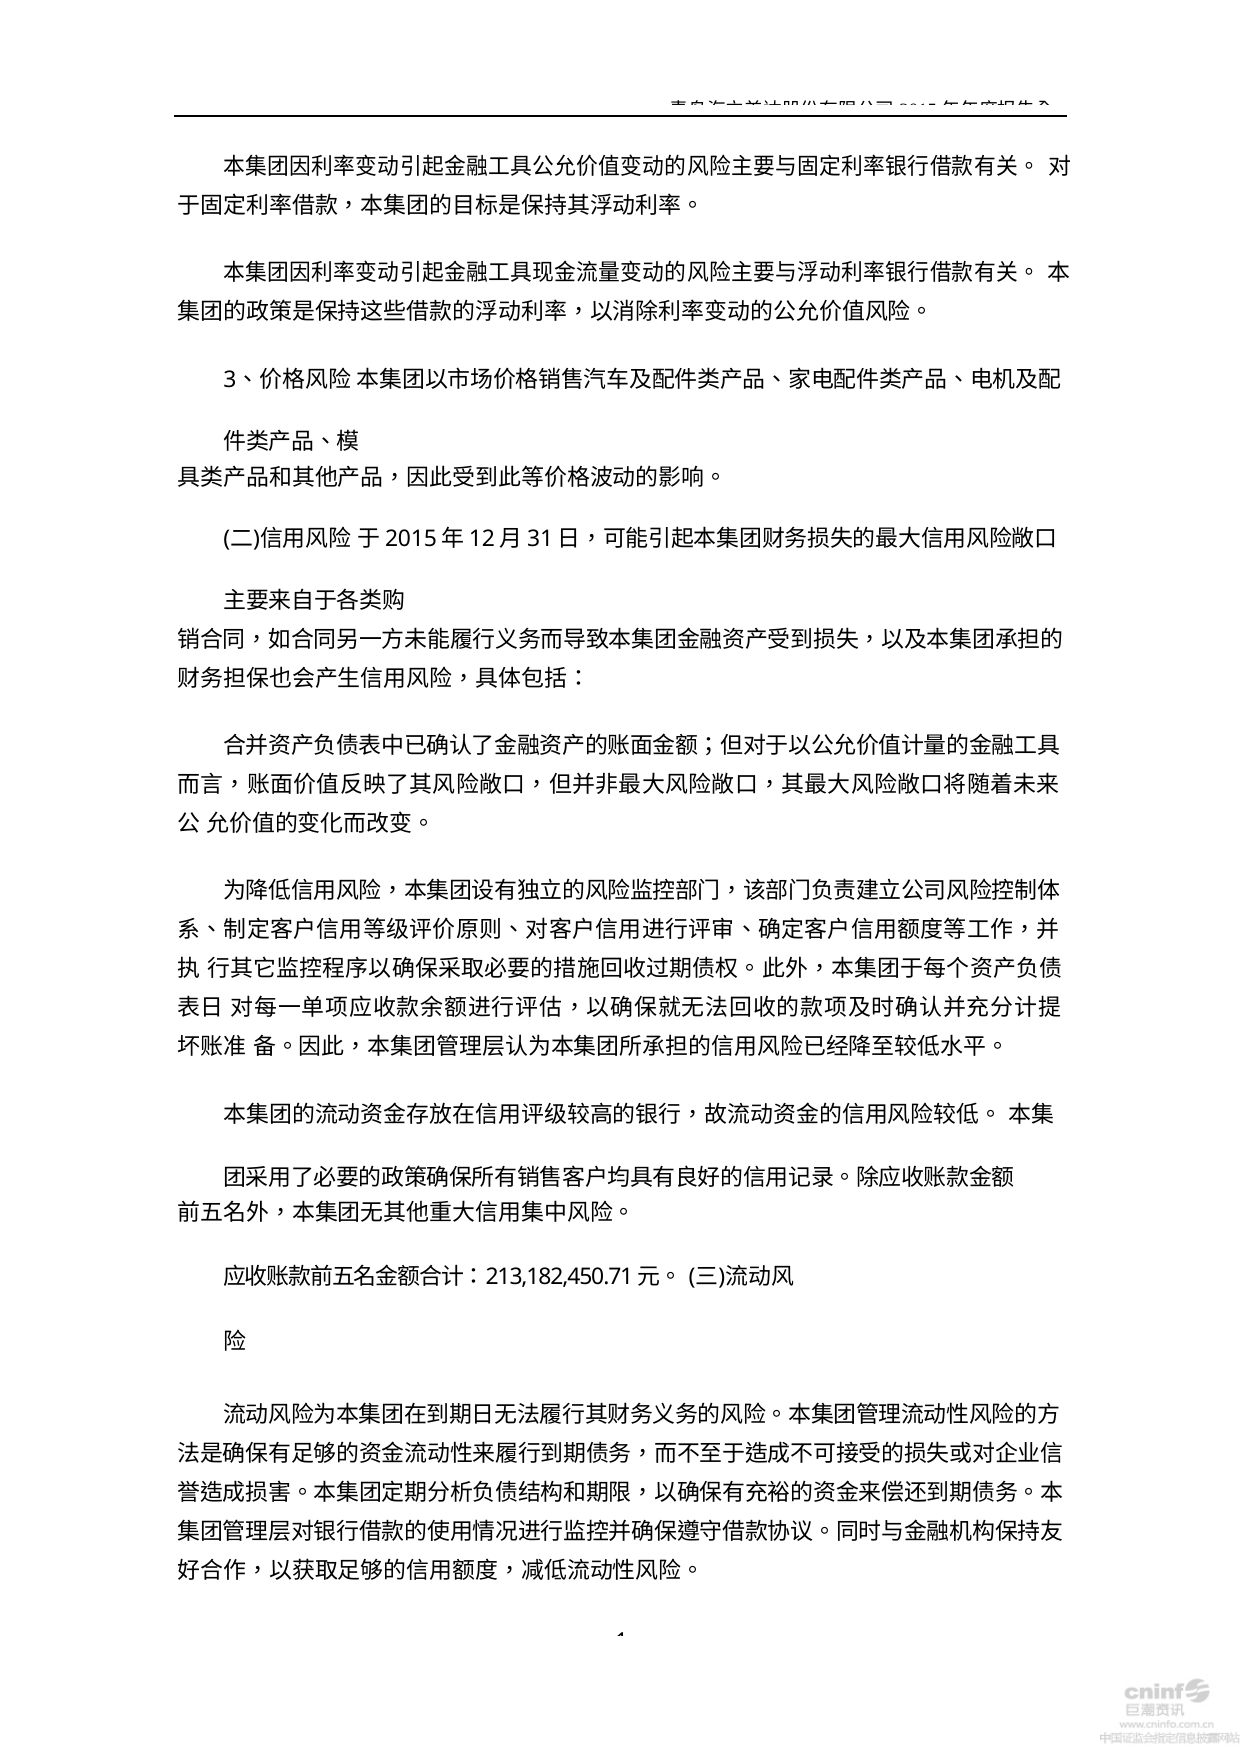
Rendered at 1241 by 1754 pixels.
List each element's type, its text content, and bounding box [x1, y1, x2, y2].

text 前五名外，本集团无其他重大信用集中风险。 [177, 1198, 1075, 1226]
text 本集团因利率变动引起金融工具现金流量变动的风险主要与浮动利率银行借款有关。 本集团的政策是保持这些借款的浮动利率，以消除利率变动的公允价值风险。 [177, 256, 1071, 326]
text 本集团的流动资金存放在信用评级较高的银行，故流动资金的信用风险较低。 本集团采用了必要的政策确保所有销售客户均具有良好的信用记录。除应收账款金额 [223, 1073, 1075, 1198]
text 3、价格风险 本集团以市场价格销售汽车及配件类产品、家电配件类产品、电机及配件类产品、模 [223, 338, 1065, 462]
text 应收账款前五名金额合计：213,182,450.71元。 (三)流动风险 [223, 1260, 797, 1356]
text 流动风险为本集团在到期日无法履行其财务义务的风险。本集团管理流动性风险的方 法是确保有足够的资金流动性来履行到期债务，而不至于造成不可接受的损失或对企业信 誉造成损害。本集团定期分析负债结构和期限，以确保有充裕的资金来偿还到期债务。本 集团管理层对银行借款的使用情况进行监控并确保遵守借款协议。同时与金融机构保持友 好合作，以获取足够的信用额度，减低流动性风险。 [177, 1398, 1063, 1585]
text 销合同，如合同另一方未能履行义务而导致本集团金融资产受到损失，以及本集团承担的 财务担保也会产生信用风险，具体包括： [177, 623, 1065, 694]
text 合并资产负债表中已确认了金融资产的账面金额；但对于以公允价值计量的金融工具 而言，账面价值反映了其风险敞口，但并非最大风险敞口，其最大风险敞口将随着未来公 允价值的变化而改变。 [177, 729, 1063, 838]
text 本集团因利率变动引起金融工具公允价值变动的风险主要与固定利率银行借款有关。 对于固定利率借款，本集团的目标是保持其浮动利率。 [177, 150, 1071, 220]
text 为降低信用风险，本集团设有独立的风险监控部门，该部门负责建立公司风险控制体 系、制定客户信用等级评价原则、对客户信用进行评审、确定客户信用额度等工作，并执 行其它监控程序以确保采取必要的措施回收过期债权。此外，本集团于每个资产负债表日 对每一单项应收款余额进行评估，以确保就无法回收的款项及时确认并充分计提坏账准 备。因此，本集团管理层认为本集团所承担的信用风险已经降至较低水平。 [177, 874, 1063, 1062]
picture [1099, 1673, 1241, 1754]
text (二)信用风险 于2015年12月31日，可能引起本集团财务损失的最大信用风险敞口主要来自于各类购 [223, 491, 1064, 616]
text 具类产品和其他产品，因此受到此等价格波动的影响。 [177, 462, 1075, 491]
